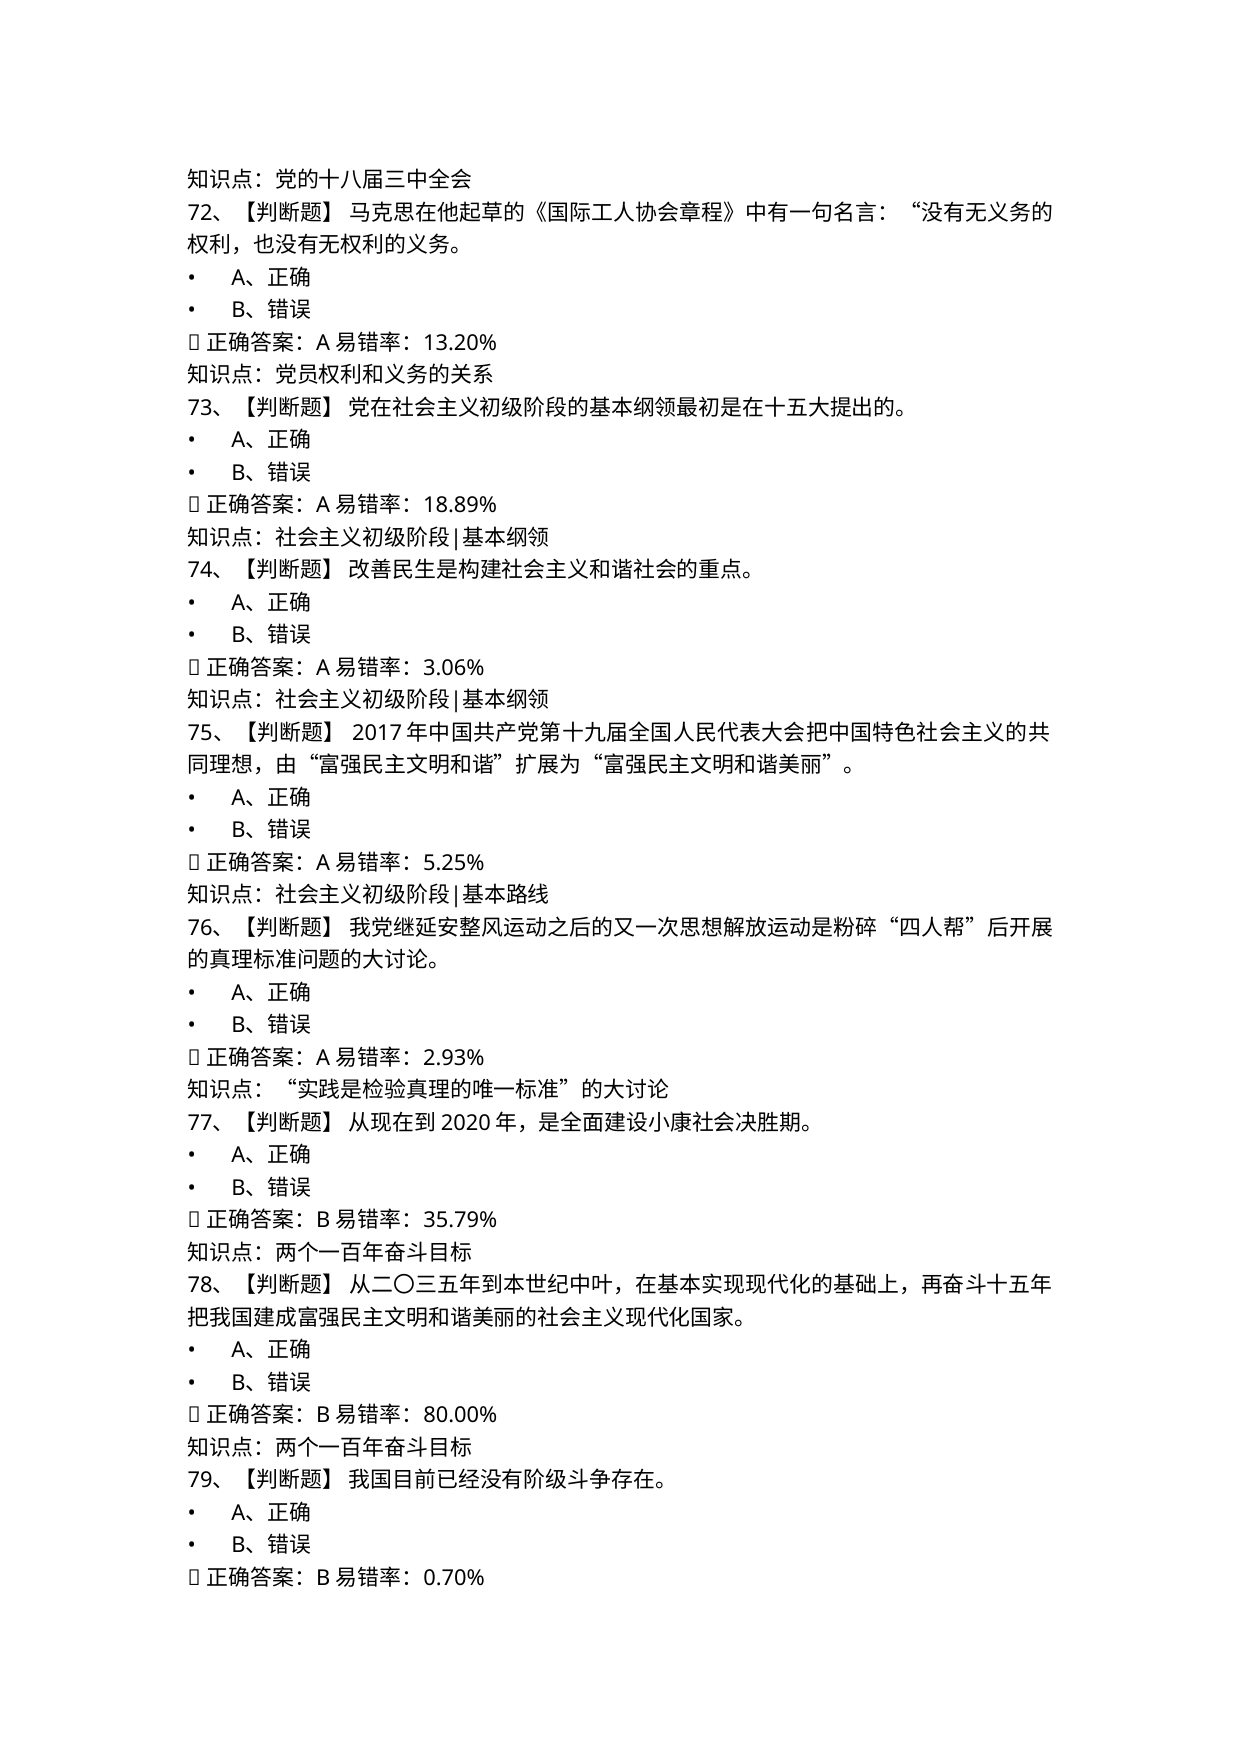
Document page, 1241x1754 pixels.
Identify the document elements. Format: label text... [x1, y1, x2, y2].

text • A、正确 [187, 974, 1053, 1007]
text • A、正确 [187, 779, 1053, 812]
text • B、错误 [187, 617, 1053, 649]
text 78、【判断题】 从二〇三五年到本世纪中叶，在基本实现现代化的基础上，再奋斗十五年，把我国建成富强民主文明和谐美丽的社会主义现代化国家。 [187, 1267, 1053, 1332]
text  正确答案：A 易错率：18.89% [187, 487, 1053, 519]
text • B、错误 [187, 454, 1053, 487]
text  正确答案：A 易错率：3.06% [187, 649, 1053, 682]
text • A、正确 [187, 584, 1053, 617]
text 75、【判断题】 2017年中国共产党第十九届全国人民代表大会把中国特色社会主义的共同理想，由“富强民主文明和谐”扩展为“富强民主文明和谐美丽”。 [187, 714, 1053, 779]
text 知识点：社会主义初级阶段|基本路线 [187, 877, 1053, 909]
text  正确答案：A 易错率：13.20% [187, 324, 1053, 357]
text  正确答案：A 易错率：5.25% [187, 844, 1053, 877]
text 知识点：党员权利和义务的关系 [187, 357, 1053, 389]
text • B、错误 [187, 1169, 1053, 1202]
text • B、错误 [187, 1527, 1053, 1559]
text  正确答案：B 易错率：80.00% [187, 1397, 1053, 1429]
text 知识点：两个一百年奋斗目标 [187, 1429, 1053, 1462]
text • A、正确 [187, 422, 1053, 454]
text • B、错误 [187, 1007, 1053, 1039]
text 77、【判断题】 从现在到2020年，是全面建设小康社会决胜期。 [187, 1104, 1053, 1137]
text 知识点：两个一百年奋斗目标 [187, 1234, 1053, 1267]
text 知识点：社会主义初级阶段|基本纲领 [187, 682, 1053, 714]
text 72、【判断题】 马克思在他起草的《国际工人协会章程》中有一句名言：“没有无义务的权利，也没有无权利的义务。 [187, 194, 1053, 259]
text  正确答案：A 易错率：2.93% [187, 1039, 1053, 1072]
text 知识点：“实践是检验真理的唯一标准”的大讨论 [187, 1072, 1053, 1104]
text • B、错误 [187, 292, 1053, 324]
text  正确答案：B 易错率：35.79% [187, 1202, 1053, 1234]
text • B、错误 [187, 812, 1053, 844]
text 73、【判断题】 党在社会主义初级阶段的基本纲领最初是在十五大提出的。 [187, 389, 1053, 422]
text • B、错误 [187, 1364, 1053, 1397]
text • A、正确 [187, 1332, 1053, 1364]
text • A、正确 [187, 1137, 1053, 1169]
text 74、【判断题】 改善民生是构建社会主义和谐社会的重点。 [187, 552, 1053, 584]
text  正确答案：B 易错率：0.70% [187, 1559, 1053, 1592]
text 79、【判断题】 我国目前已经没有阶级斗争存在。 [187, 1462, 1053, 1494]
text • A、正确 [187, 259, 1053, 292]
text • A、正确 [187, 1494, 1053, 1527]
text 知识点：社会主义初级阶段|基本纲领 [187, 519, 1053, 552]
text 知识点：党的十八届三中全会 [187, 162, 1053, 194]
text 76、【判断题】 我党继延安整风运动之后的又一次思想解放运动是粉碎“四人帮”后开展的真理标准问题的大讨论。 [187, 909, 1053, 974]
